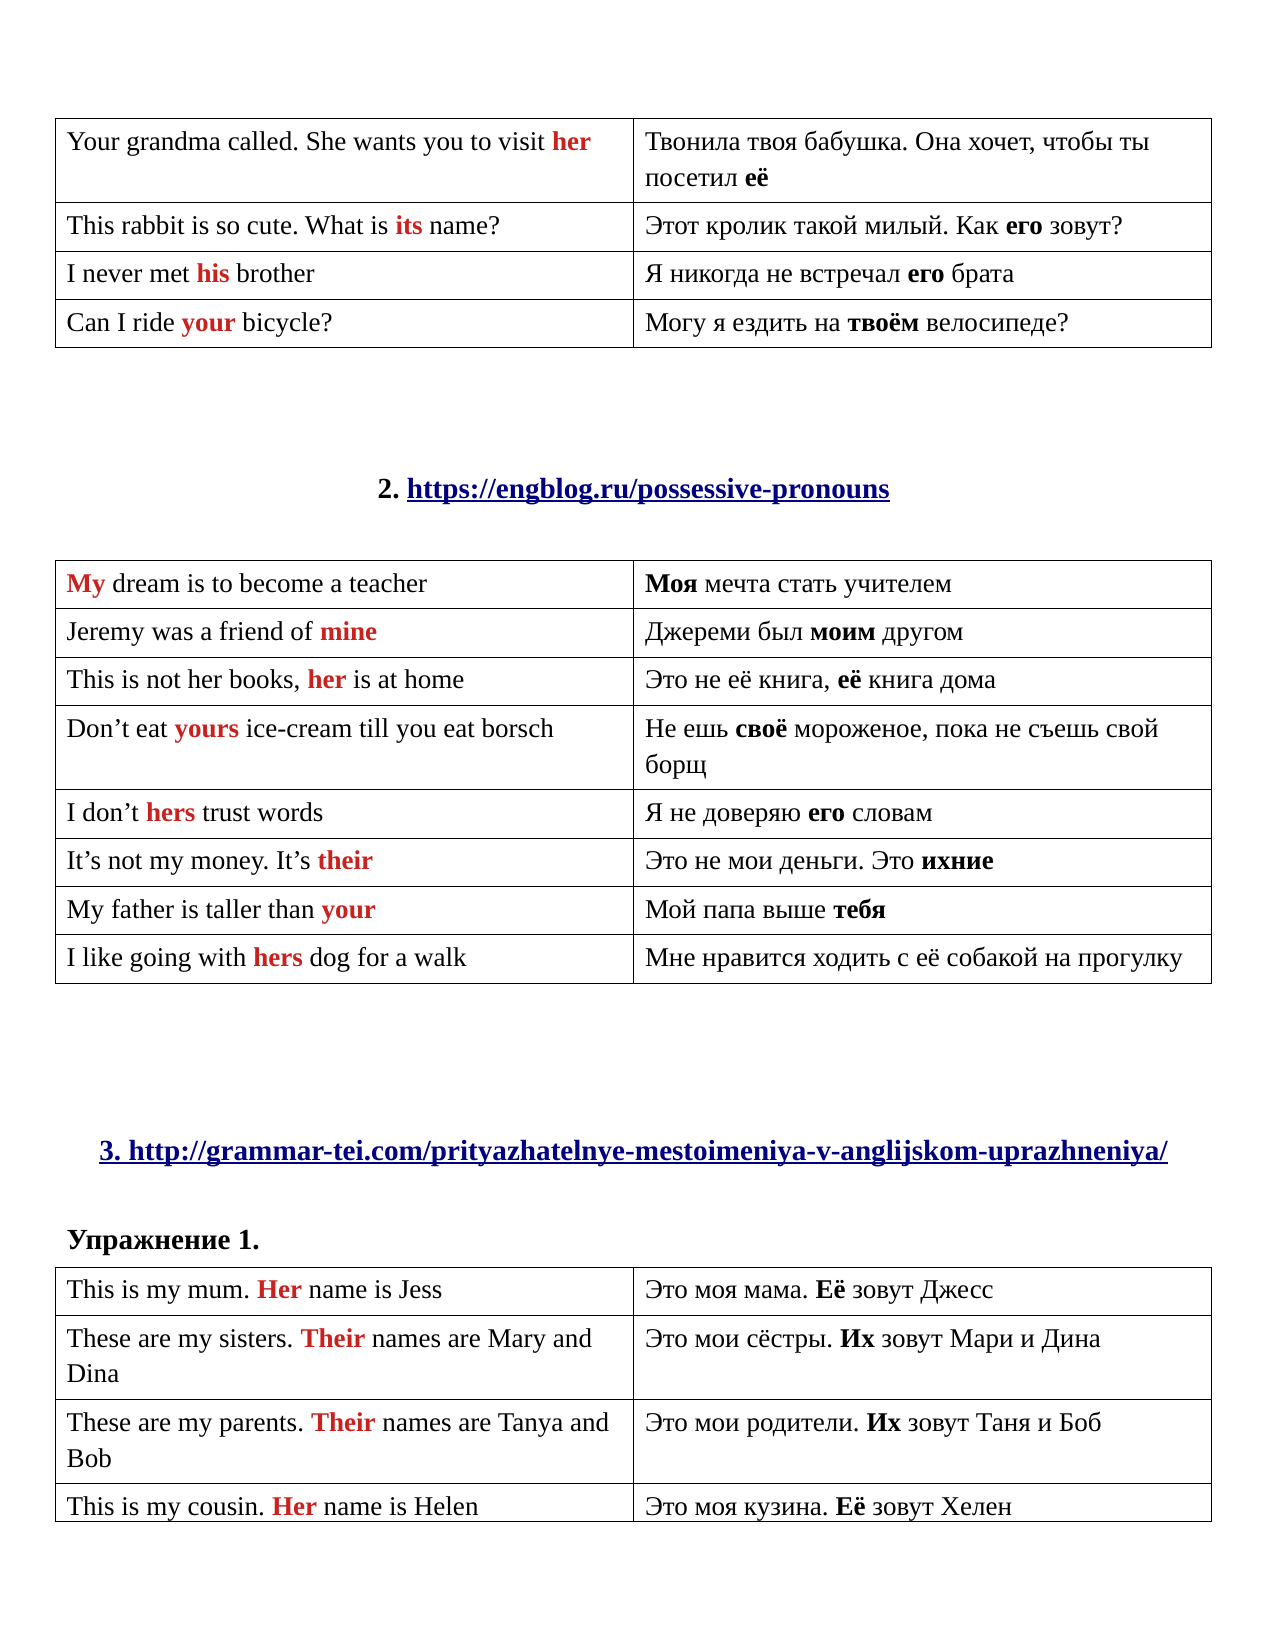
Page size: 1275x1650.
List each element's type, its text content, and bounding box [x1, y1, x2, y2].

table_cell Это мои родители. Их зовут Таня и Боб [634, 1400, 1211, 1483]
table_cell Мне нравится ходить с её собакой на прогулку [634, 935, 1211, 982]
table_header Моя мечта стать учителем [634, 561, 1211, 608]
table_cell Твонила твоя бабушка. Она хочет, чтобы ты посетил её [634, 119, 1211, 202]
table_cell Your grandma called. She wants you to visit her [56, 119, 633, 202]
table_header This is my mum. Her name is Jess [56, 1268, 633, 1315]
table_cell This rabbit is so cute. What is its name? [56, 203, 633, 251]
table_cell My father is taller than your [56, 887, 633, 934]
table_cell Это не её книга, её книга дома [634, 658, 1211, 705]
text 2. https://engblog.ru/possessive-pronouns [66, 471, 1201, 504]
table_header Это моя мама. Её зовут Джесс [634, 1268, 1211, 1315]
table_header My dream is to become a teacher [56, 561, 633, 608]
table_cell This is my cousin. Her name is Helen [56, 1484, 633, 1521]
text Упражнение 1. [66, 1222, 1201, 1256]
table_cell I never met his brother [56, 252, 633, 299]
table_cell Не ешь своё мороженое, пока не съешь свой борщ [634, 706, 1211, 789]
table_cell Это моя кузина. Её зовут Хелен [634, 1484, 1211, 1521]
table_cell These are my sisters. Their names are Mary and Dina [56, 1316, 633, 1399]
table_cell Этот кролик такой милый. Как его зовут? [634, 203, 1211, 251]
table_cell Jeremy was a friend of mine [56, 609, 633, 657]
text 3. http://grammar-tei.com/prityazhatelnye-mestoimeniya-v-anglijskom-uprazhneniya/ [66, 1133, 1201, 1167]
table_cell Могу я ездить на твоём велосипеде? [634, 300, 1211, 347]
table_cell Я не доверяю его словам [634, 790, 1211, 837]
table_cell Мой папа выше тебя [634, 887, 1211, 934]
table_cell Это не мои деньги. Это ихние [634, 839, 1211, 886]
table_cell Я никогда не встречал его брата [634, 252, 1211, 299]
table_cell Can I ride your bicycle? [56, 300, 633, 347]
table_cell Джереми был моим другом [634, 609, 1211, 657]
table_cell These are my parents. Their names are Tanya and Bob [56, 1400, 633, 1483]
table_cell Это мои сёстры. Их зовут Мари и Дина [634, 1316, 1211, 1399]
table_cell I don’t hers trust words [56, 790, 633, 837]
table_cell Don’t eat yours ice-cream till you eat borsch [56, 706, 633, 789]
table_cell This is not her books, her is at home [56, 658, 633, 705]
table_cell It’s not my money. It’s their [56, 839, 633, 886]
table_cell I like going with hers dog for a walk [56, 935, 633, 982]
